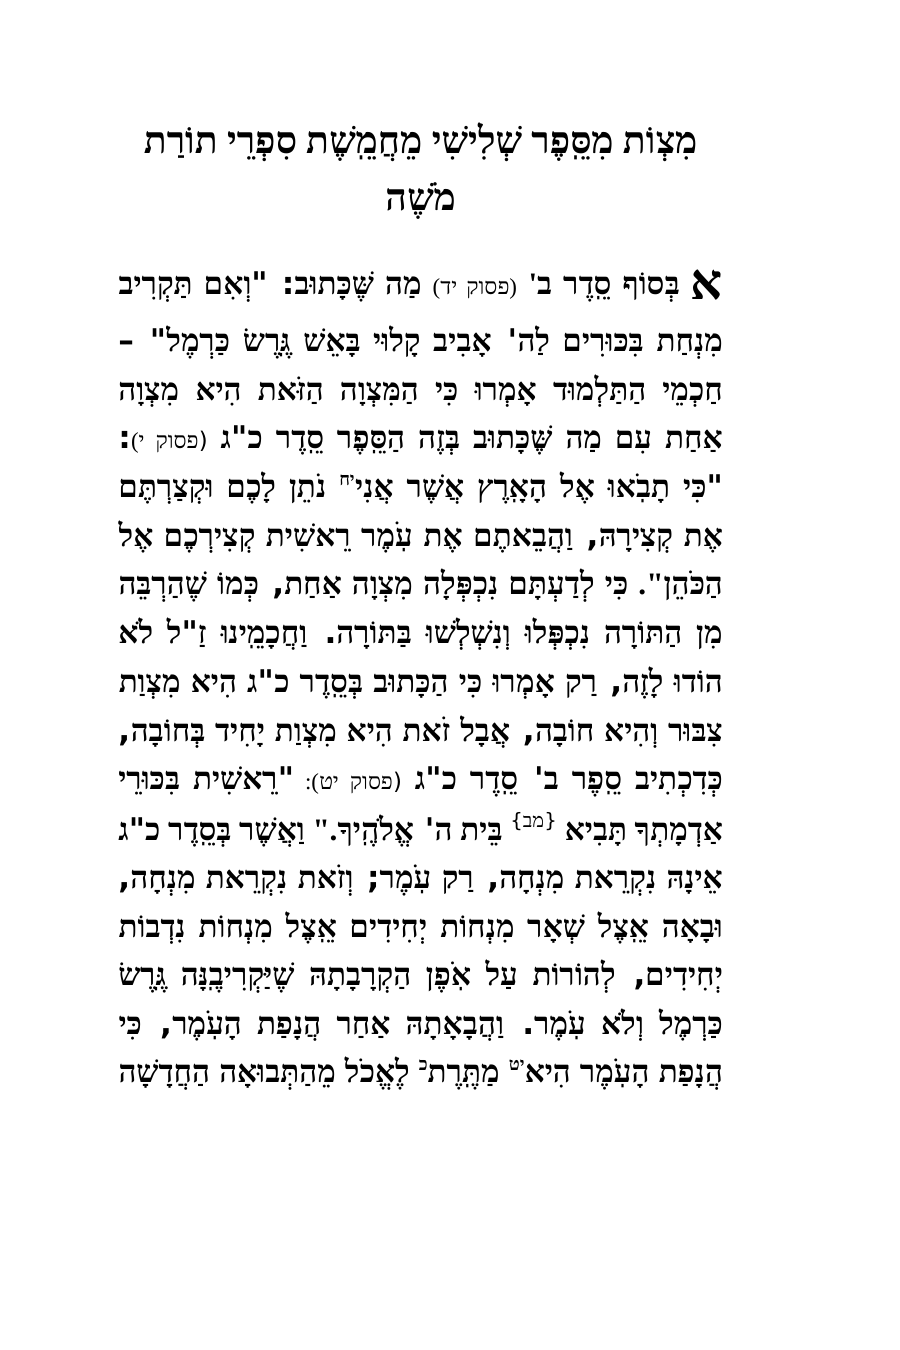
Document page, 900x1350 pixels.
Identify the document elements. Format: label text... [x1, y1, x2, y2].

text מִצְוֹת מִסֵּֽפֶר שְׁלִישִׁי מֵחֲמֵֽשֶׁת סִפְרֵי תוֹרַת מֹשֶׁה [118, 118, 723, 219]
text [118, 248, 723, 1090]
